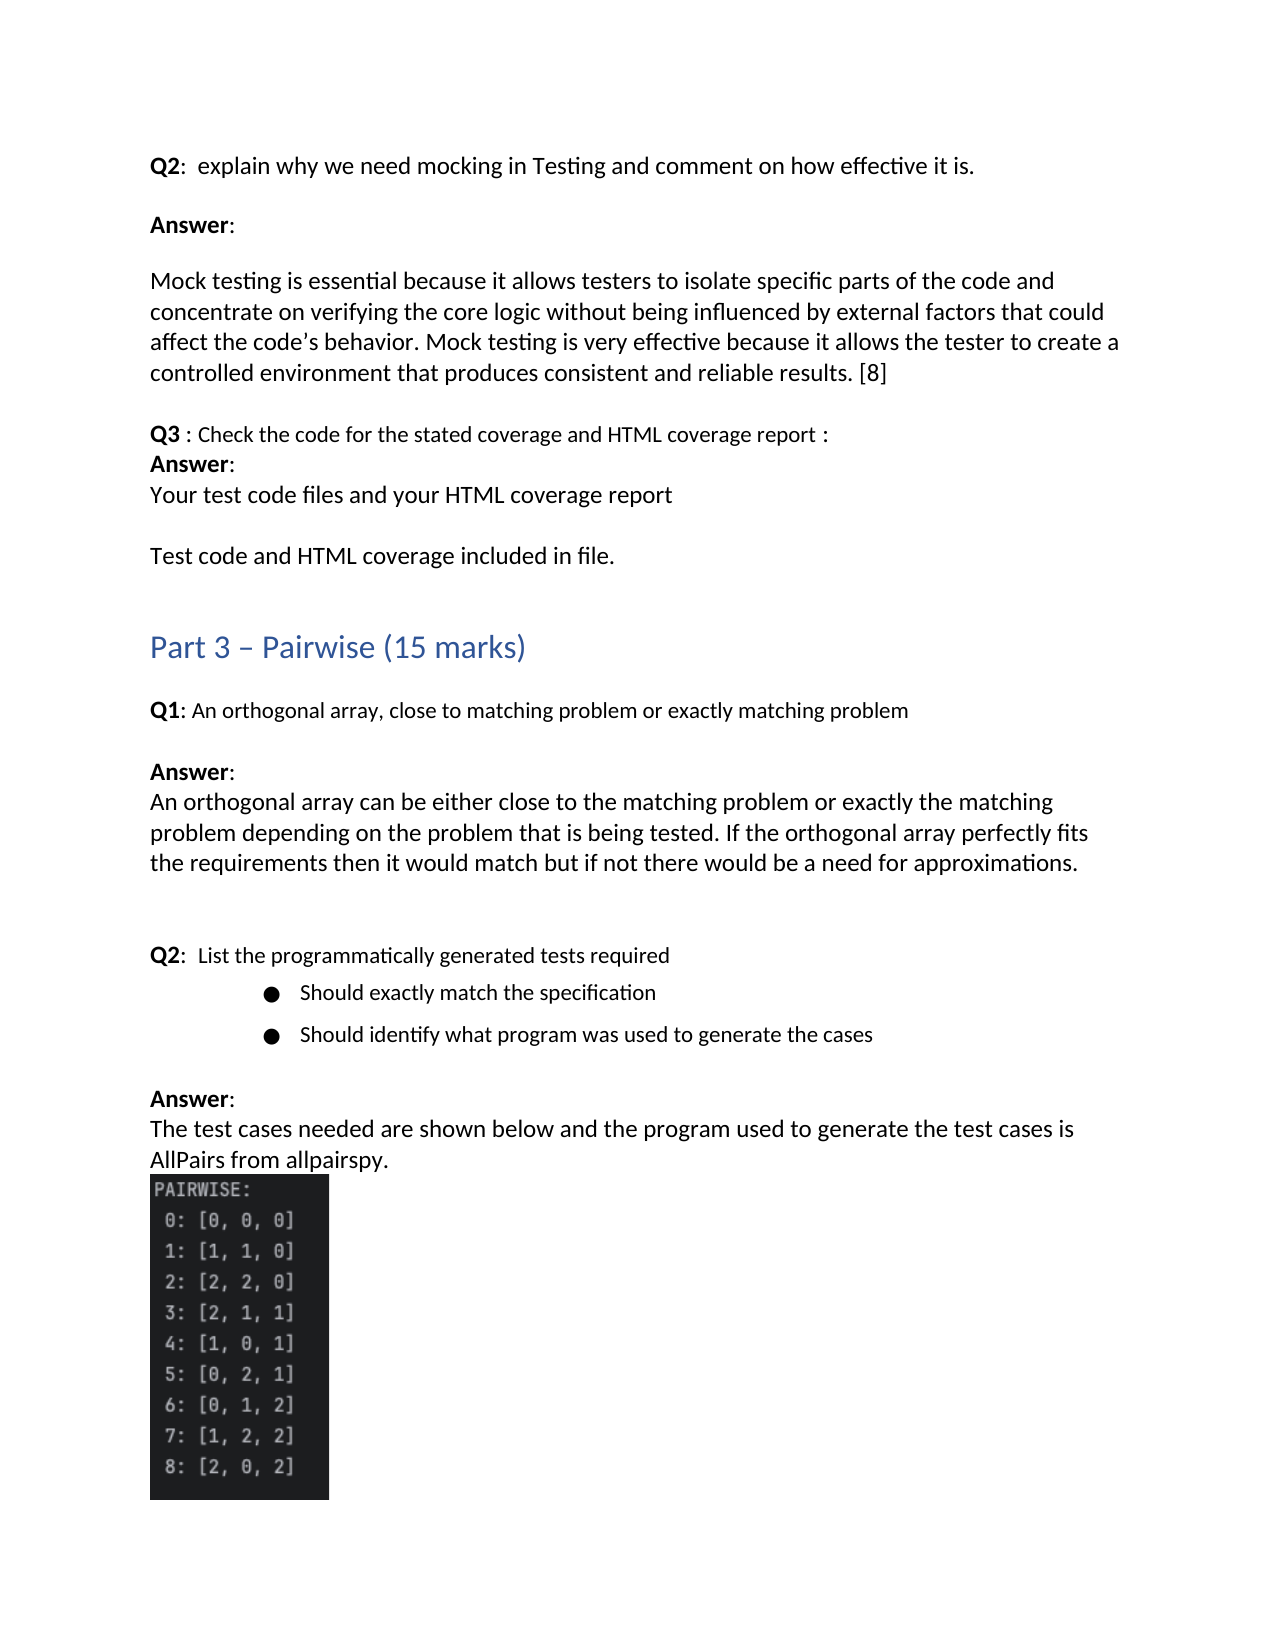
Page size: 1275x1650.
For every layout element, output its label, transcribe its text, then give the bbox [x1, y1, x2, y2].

subtitle Part 3 – Pairwise (15 marks) [150, 626, 1125, 667]
text Answer: [150, 1083, 1125, 1113]
list Should exactly match the specification [262, 969, 1125, 1012]
list Should identify what program was used to generate the cases [262, 1012, 1125, 1055]
text Answer: [150, 448, 1125, 479]
text An orthogonal array can be either close to the matching problem or exactly the matching problem depending on the problem that is being tested. If the orthogonal array perfectly fits the requirements then it would match but if not there would be a need for approximations. [150, 786, 1125, 878]
text Q1: An orthogonal array, close to matching problem or exactly matching problem [150, 695, 1125, 725]
text Q2: List the programmatically generated tests required [150, 939, 1125, 969]
subtitle Mock testing is essential because it allows testers to isolate specific parts of the code and concentrate on verifying the core logic without being influenced by external factors that could affect the code’s behavior. Mock testing is very effective because it allows the tester to create a controlled environment that produces consistent and reliable results. [8] [150, 265, 1125, 387]
text Answer: [150, 756, 1125, 786]
text Q3 : Check the code for the stated coverage and HTML coverage report : [150, 418, 1125, 448]
picture [150, 1174, 330, 1500]
text Answer: [150, 210, 1125, 240]
text Test code and HTML coverage included in file. [150, 540, 1125, 570]
text Q2: explain why we need mocking in Testing and comment on how effective it is. [150, 150, 1125, 181]
text Your test code files and your HTML coverage report [150, 479, 1125, 509]
text The test cases needed are shown below and the program used to generate the test cases is AllPairs from allpairspy. [150, 1113, 1125, 1174]
